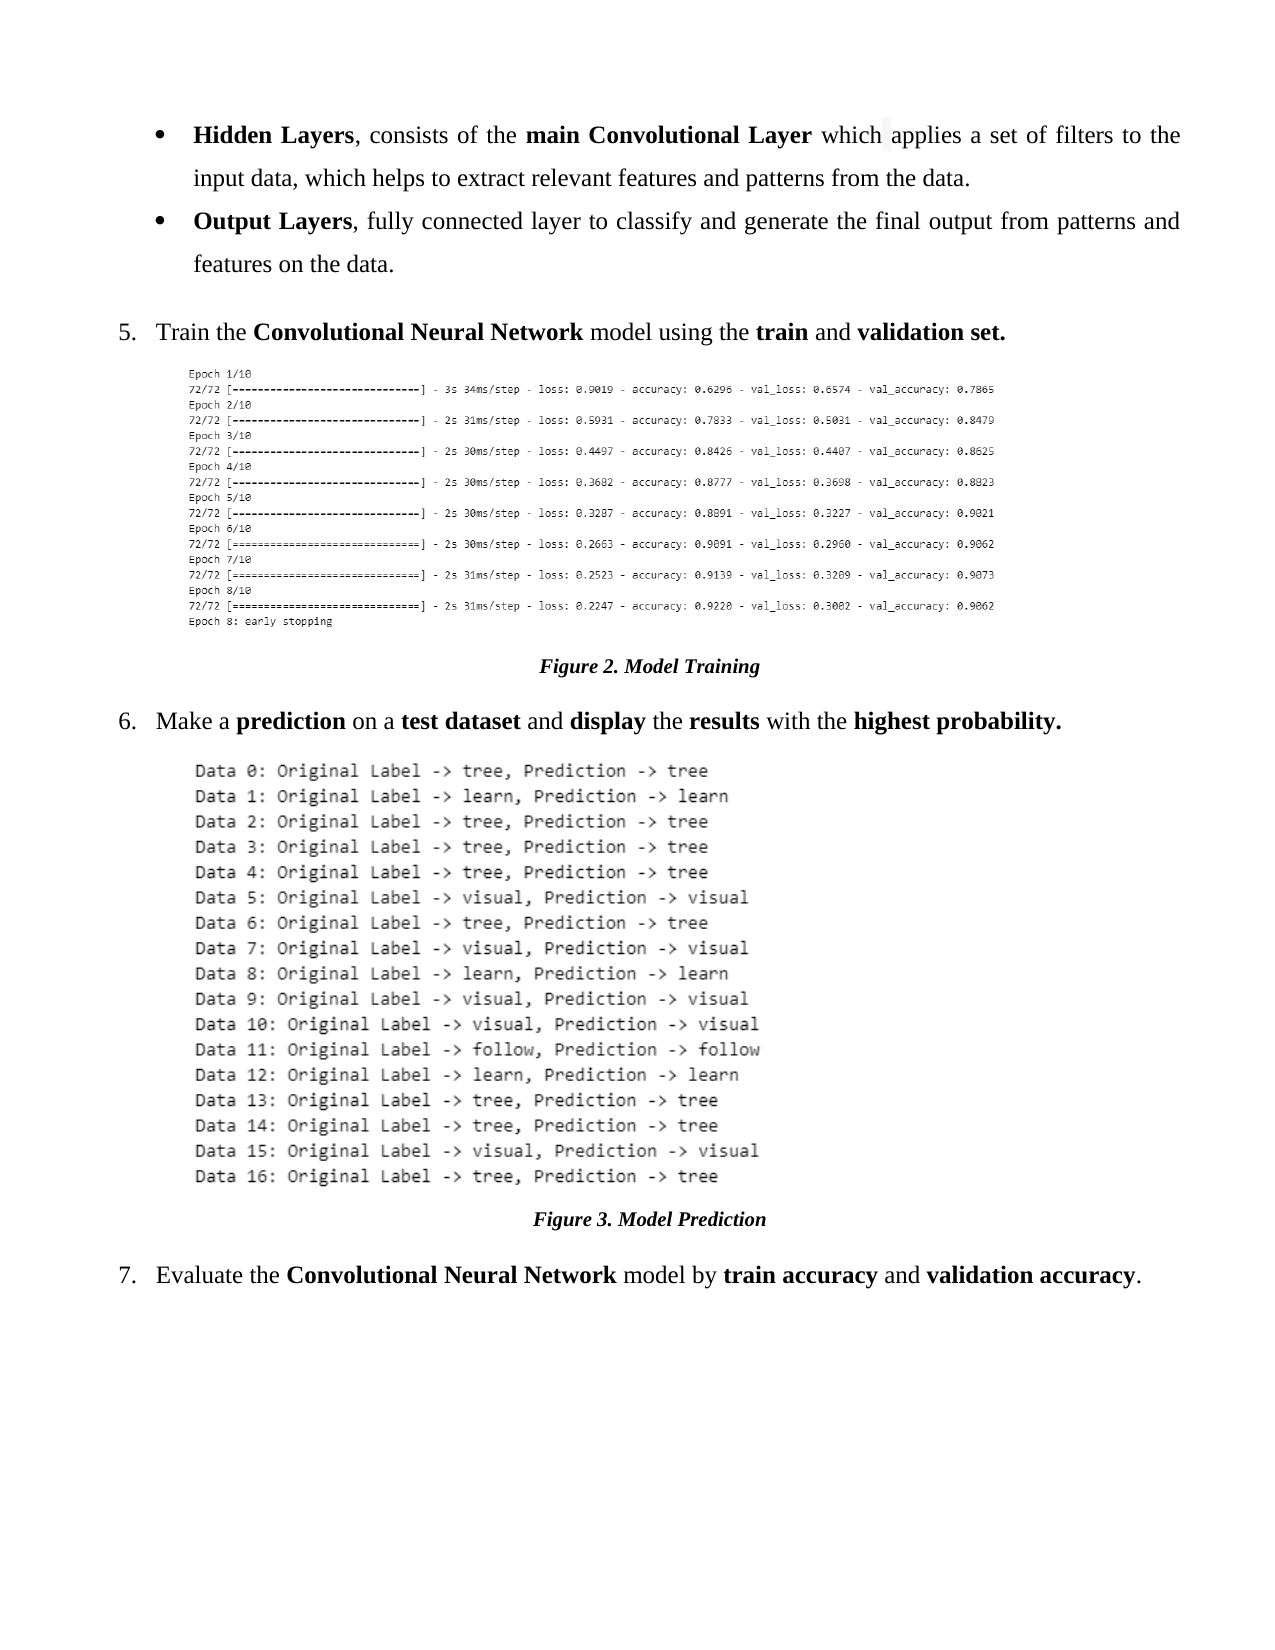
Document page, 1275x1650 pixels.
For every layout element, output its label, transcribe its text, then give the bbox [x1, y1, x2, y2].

list Train the Convolutional Neural Network model using the train and validation set. [118, 317, 1181, 346]
list Hidden Layers, consists of the main Convolutional Layer which applies a set of filters to the input data, which helps to extract relevant features and patterns from the data. [156, 120, 1181, 192]
list Output Layers, fully connected layer to classify and generate the final output from patterns and features on the data. [156, 206, 1181, 278]
list Evaluate the Convolutional Neural Network model by train accuracy and validation accuracy. [118, 1260, 1181, 1289]
text Figure 2. Model Training [118, 654, 1181, 678]
text Figure 3. Model Prediction [118, 1207, 1181, 1231]
picture [177, 749, 1123, 1189]
list Make a prediction on a test dataset and display the results with the highest probability. [118, 706, 1181, 735]
picture [177, 360, 1123, 640]
